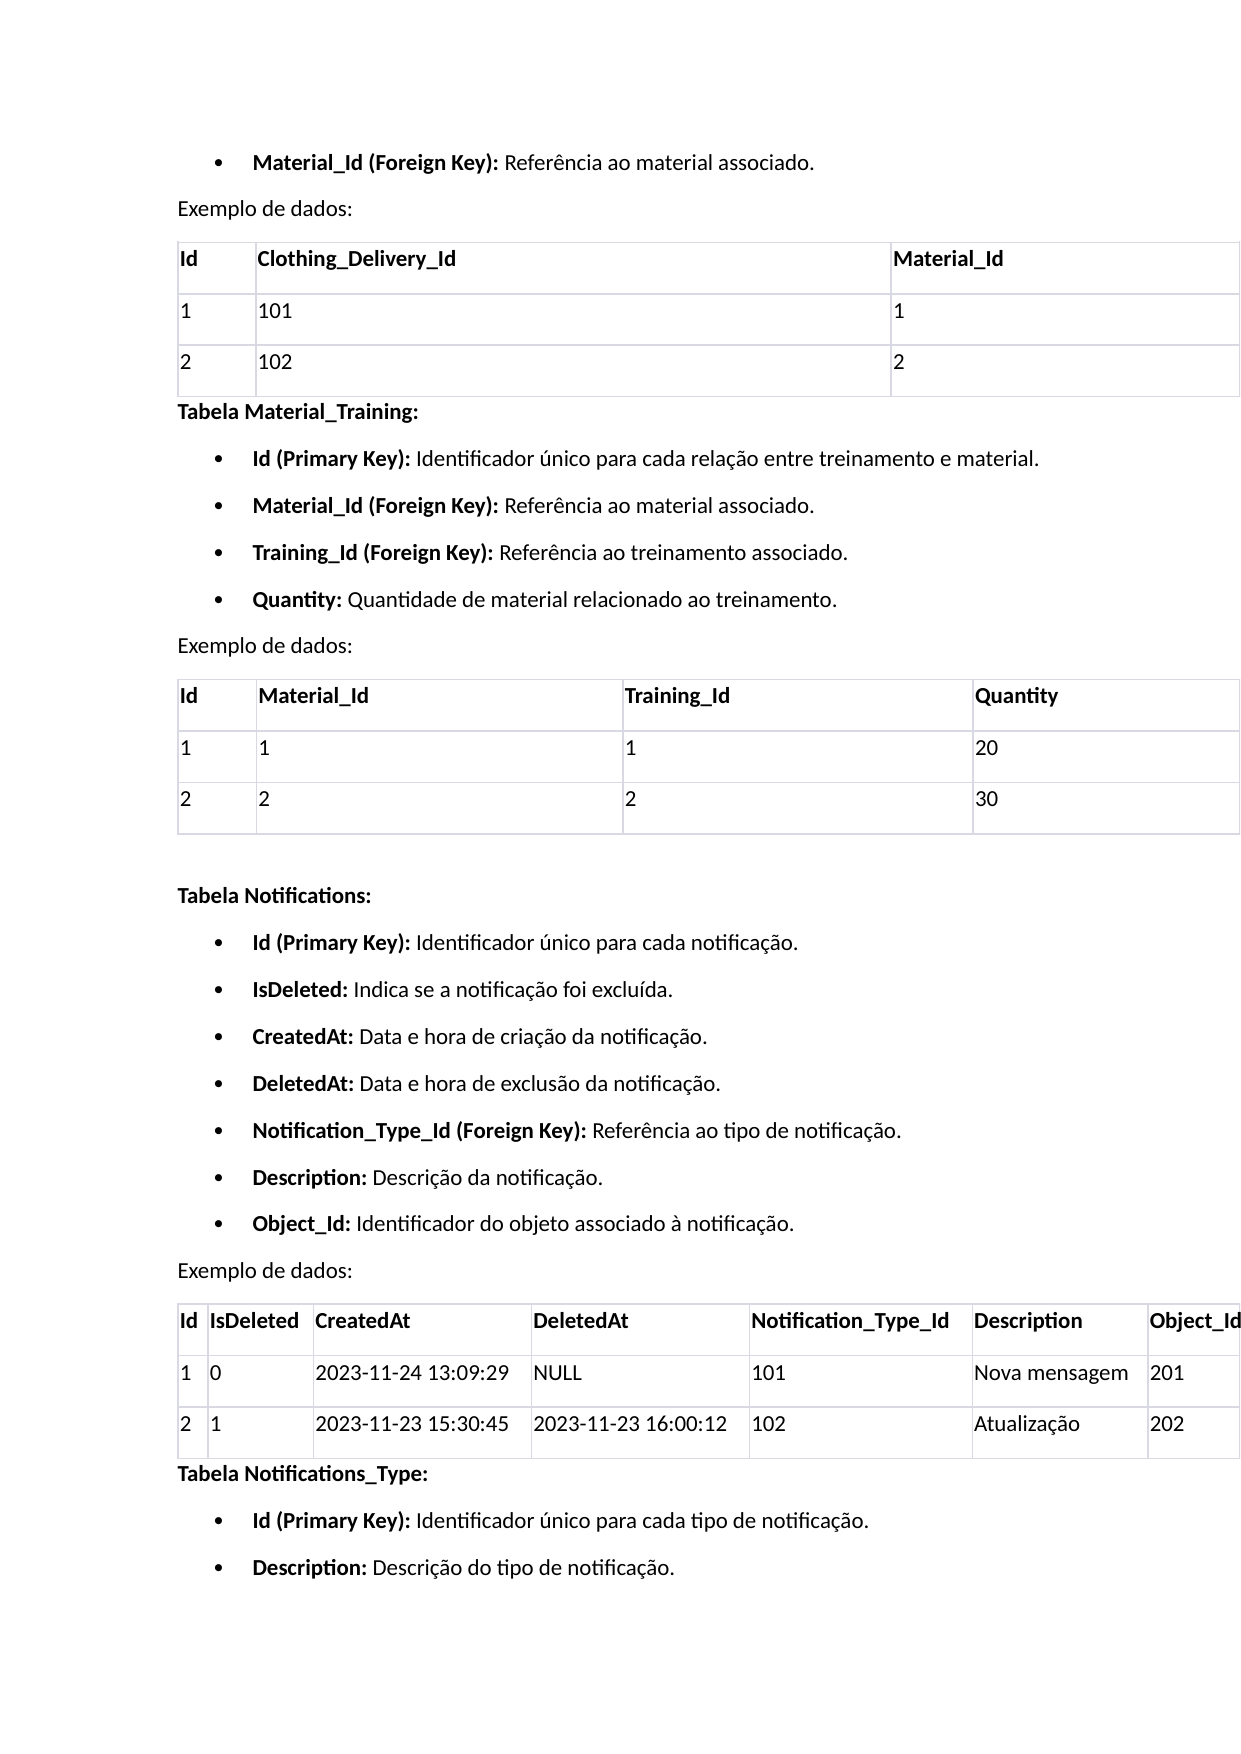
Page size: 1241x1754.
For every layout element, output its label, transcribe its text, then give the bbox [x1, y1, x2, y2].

table_cell 2023-11-23 15:30:45 [314, 1408, 531, 1458]
list Notification_Type_Id (Foreign Key): Referência ao tipo de notificação. [215, 1116, 1063, 1144]
table_cell 2 [257, 783, 622, 833]
table_cell 1 [209, 1408, 313, 1458]
text Exemplo de dados: [177, 1256, 1063, 1284]
table_cell 30 [974, 783, 1239, 833]
table_cell 2 [179, 783, 256, 833]
text Exemplo de dados: [177, 194, 1063, 222]
table_cell 2 [892, 346, 1239, 396]
text Tabela Notifications: [177, 881, 1063, 909]
table_cell 101 [750, 1356, 972, 1406]
list Quantity: Quantidade de material relacionado ao treinamento. [215, 585, 1063, 613]
table_cell 2 [179, 346, 255, 396]
list DeletedAt: Data e hora de exclusão da notificação. [215, 1069, 1063, 1097]
table_header DeletedAt [532, 1305, 749, 1355]
table_header Id [179, 680, 256, 730]
list Description: Descrição do tipo de notificação. [215, 1553, 1063, 1581]
table_cell 2023-11-24 13:09:29 [314, 1356, 531, 1406]
table_cell 1 [179, 732, 256, 781]
list Id (Primary Key): Identificador único para cada relação entre treinamento e material. [215, 444, 1063, 472]
list Object_Id: Identificador do objeto associado à notificação. [215, 1209, 1063, 1237]
table_cell 1 [179, 1356, 207, 1406]
table_cell 101 [257, 295, 890, 344]
table_cell 2 [624, 783, 972, 833]
table_cell 102 [750, 1408, 972, 1458]
table_header Clothing_Delivery_Id [257, 243, 890, 293]
table_header IsDeleted [209, 1305, 313, 1355]
table_cell 1 [179, 295, 255, 344]
list Training_Id (Foreign Key): Referência ao treinamento associado. [215, 538, 1063, 566]
table_cell 2 [179, 1408, 207, 1458]
text Exemplo de dados: [177, 632, 1063, 660]
text Tabela Material_Training: [177, 397, 1063, 425]
table_header Notification_Type_Id [750, 1305, 972, 1355]
list Description: Descrição da notificação. [215, 1163, 1063, 1191]
table_cell 202 [1149, 1408, 1239, 1458]
table_cell Nova mensagem [973, 1356, 1147, 1406]
table_header Object_Id [1149, 1305, 1239, 1355]
table_header Material_Id [892, 243, 1239, 293]
table_header Id [179, 1305, 207, 1355]
table_cell 1 [892, 295, 1239, 344]
table_cell 1 [624, 732, 972, 781]
list IsDeleted: Indica se a notificação foi excluída. [215, 975, 1063, 1003]
table_cell 102 [257, 346, 890, 396]
table_header Description [973, 1305, 1147, 1355]
table_cell 2023-11-23 16:00:12 [532, 1408, 749, 1458]
list Id (Primary Key): Identificador único para cada tipo de notificação. [215, 1506, 1063, 1534]
table_header Quantity [974, 680, 1239, 730]
table_cell 0 [209, 1356, 313, 1406]
table_cell Atualização [973, 1408, 1147, 1458]
text Tabela Notifications_Type: [177, 1459, 1063, 1487]
table_header CreatedAt [314, 1305, 531, 1355]
table_header Id [179, 243, 255, 293]
table_header Training_Id [624, 680, 972, 730]
list Material_Id (Foreign Key): Referência ao material associado. [215, 148, 1063, 176]
list Material_Id (Foreign Key): Referência ao material associado. [215, 491, 1063, 519]
table_cell 20 [974, 732, 1239, 781]
table_cell 201 [1149, 1356, 1239, 1406]
list CreatedAt: Data e hora de criação da notificação. [215, 1022, 1063, 1050]
table_cell NULL [532, 1356, 749, 1406]
table_cell 1 [257, 732, 622, 781]
list Id (Primary Key): Identificador único para cada notificação. [215, 928, 1063, 956]
table_header Material_Id [257, 680, 622, 730]
